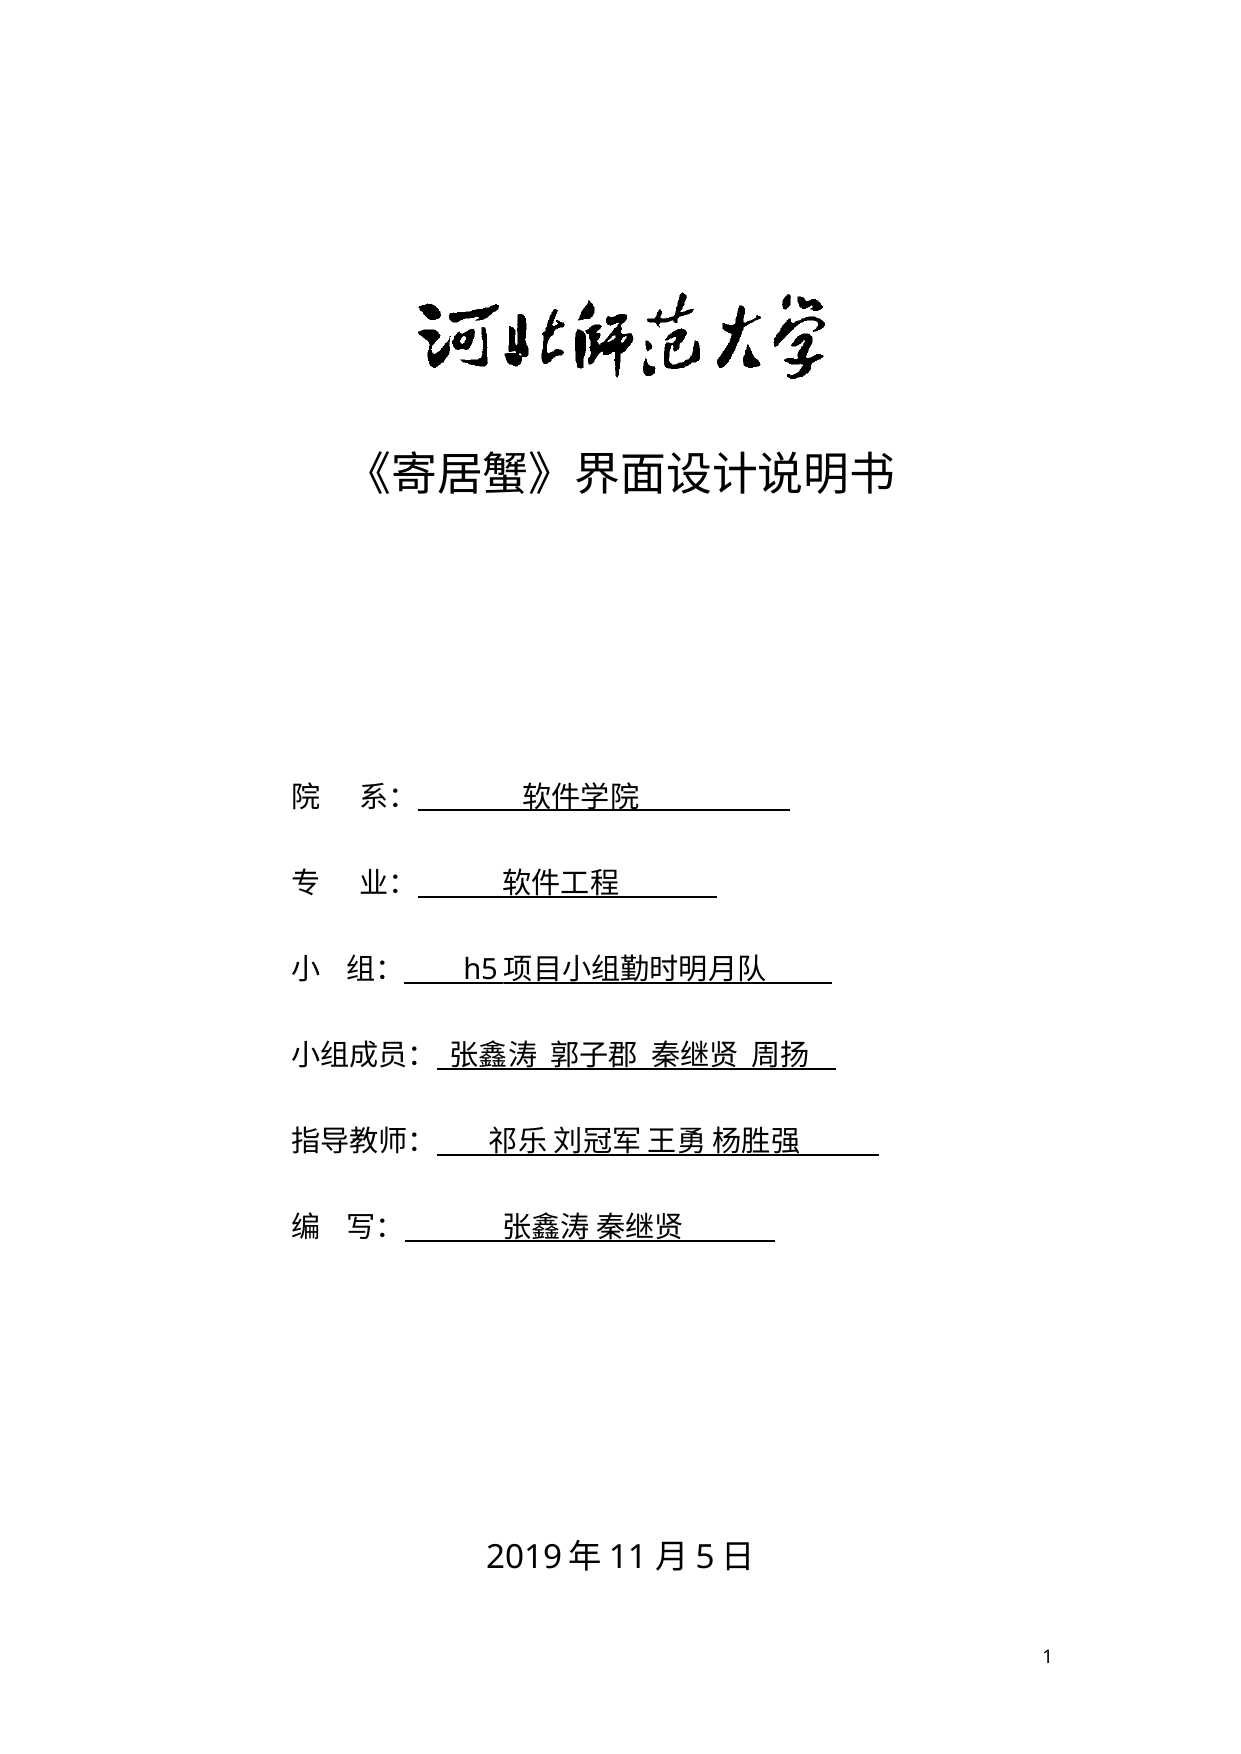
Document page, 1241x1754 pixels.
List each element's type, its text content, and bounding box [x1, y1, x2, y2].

text 专 业： 软件工程 [187, 848, 1053, 913]
picture [400, 290, 838, 384]
text 院 系： 软件学院 [187, 762, 1053, 827]
text 小组成员： 张鑫涛 郭子郡 秦继贤 周扬 [187, 1020, 1053, 1085]
text 2019年11 月5日 [187, 1521, 1053, 1586]
text 《寄居蟹》界面设计说明书 [187, 422, 1053, 519]
text 编 写： 张鑫涛 秦继贤 [187, 1193, 1053, 1258]
text 小 组： h5项目小组勤时明月队 [187, 934, 1053, 999]
text 指导教师： 祁乐 刘冠军 王勇 杨胜强 [187, 1106, 1053, 1171]
